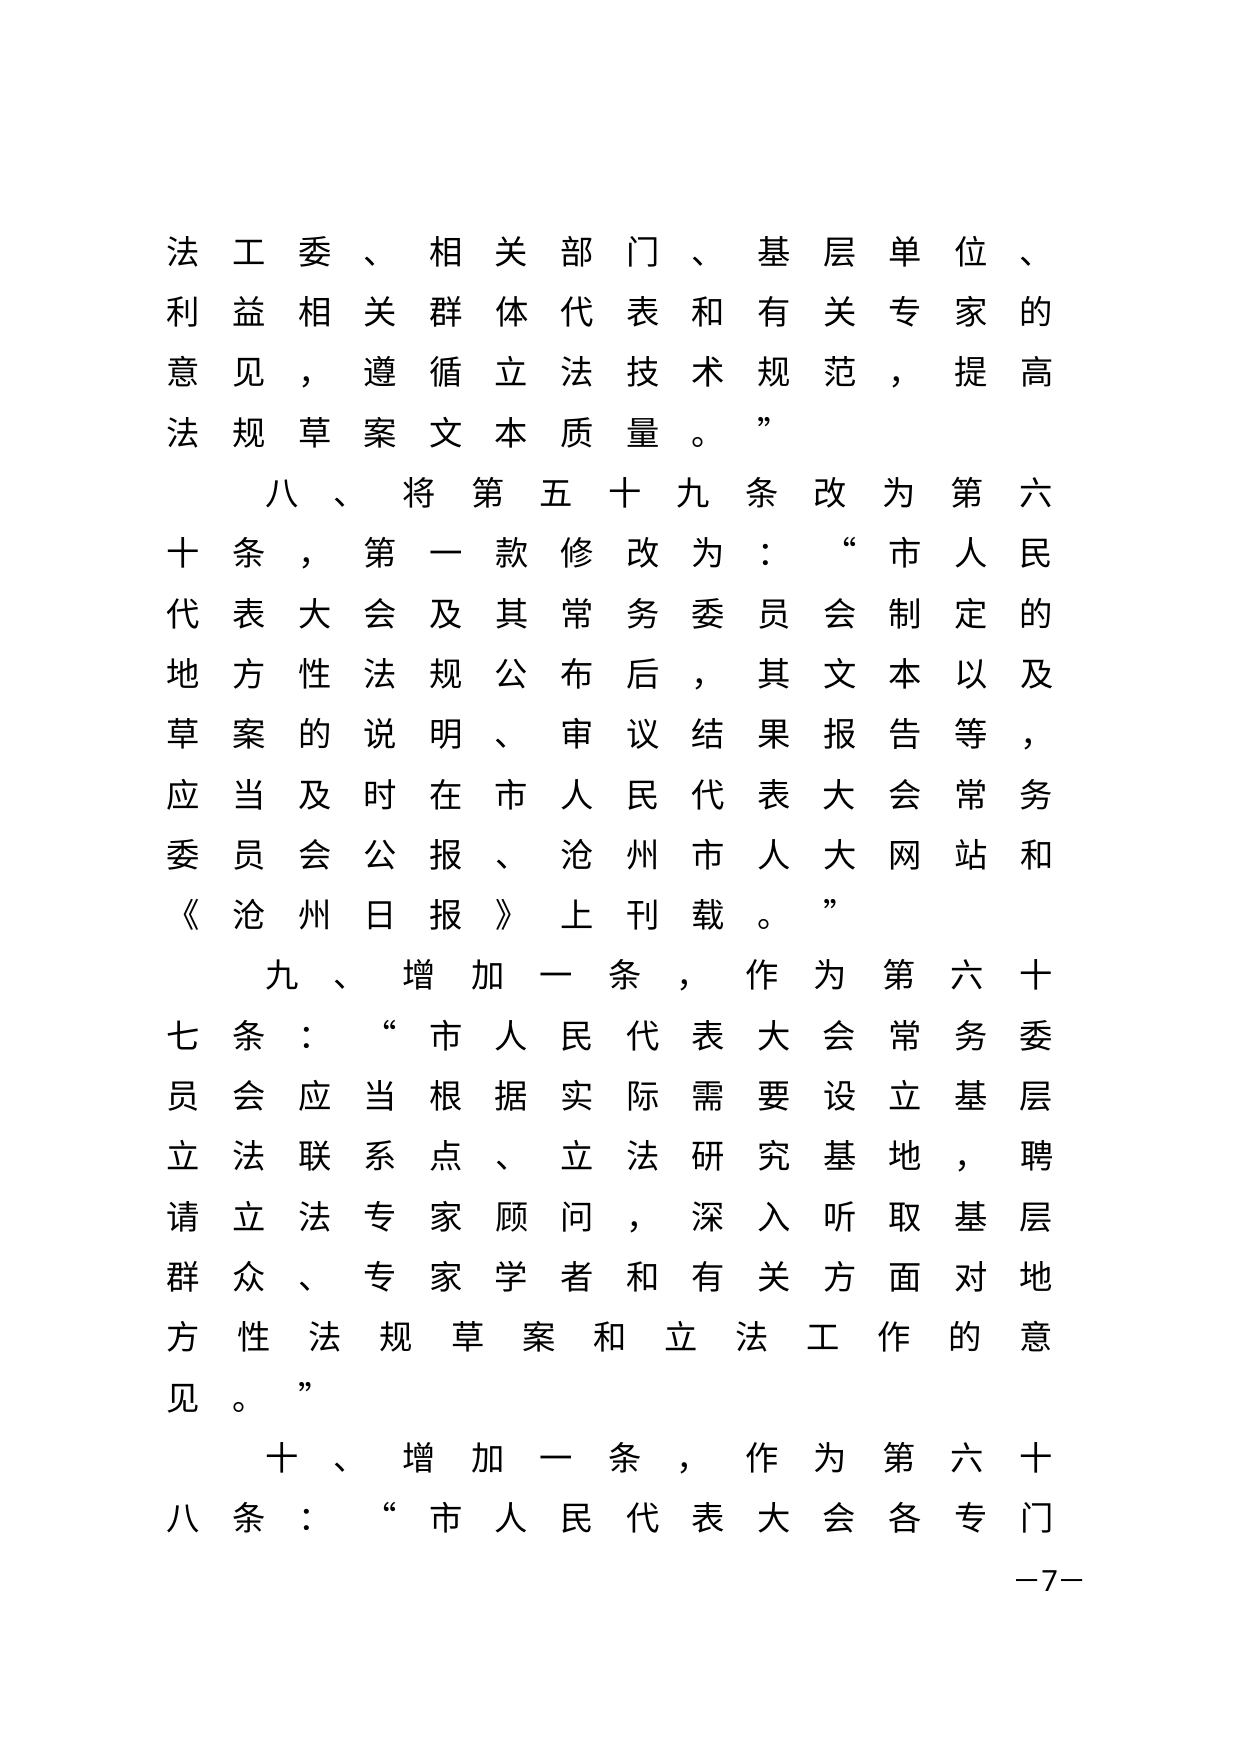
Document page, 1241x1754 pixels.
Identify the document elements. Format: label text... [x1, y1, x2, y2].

list 八、将第五十九条改为第六十条，第一款修改为：“市人民代表大会及其常务委员会制定的地方性法规公布后，其文本以及草案的说明、审议结果报告等，应当及时在市人民代表大会常务委员会公报、沧州市人大网站和《沧州日报》上刊载。” [167, 461, 1085, 943]
list 七、将第十四条改为第十五条，修改为：“法规草案起草过程中，应当通过座谈、论证、听证、咨询等方式，针对主要问题深入调查研究，广泛征求人大代表、省人民代表大会常务委员会法工委、相关部门、基层单位、利益相关群体代表和有关专家的意见，遵循立法技术规范，提高法规草案文本质量。” [167, 219, 1085, 461]
list 十、增加一条，作为第六十八条：“市人民代表大会各专门委员会、常务委员会工作机构应当会同有关部门加强法规解读宣传和立法工作宣传，通过多种形式发布立法信息、介绍情况、回应关切。 [167, 1426, 1085, 1546]
list 九、增加一条，作为第六十七条：“市人民代表大会常务委员会应当根据实际需要设立基层立法联系点、立法研究基地，聘请立法专家顾问，深入听取基层群众、专家学者和有关方面对地方性法规草案和立法工作的意见。” [167, 943, 1085, 1426]
